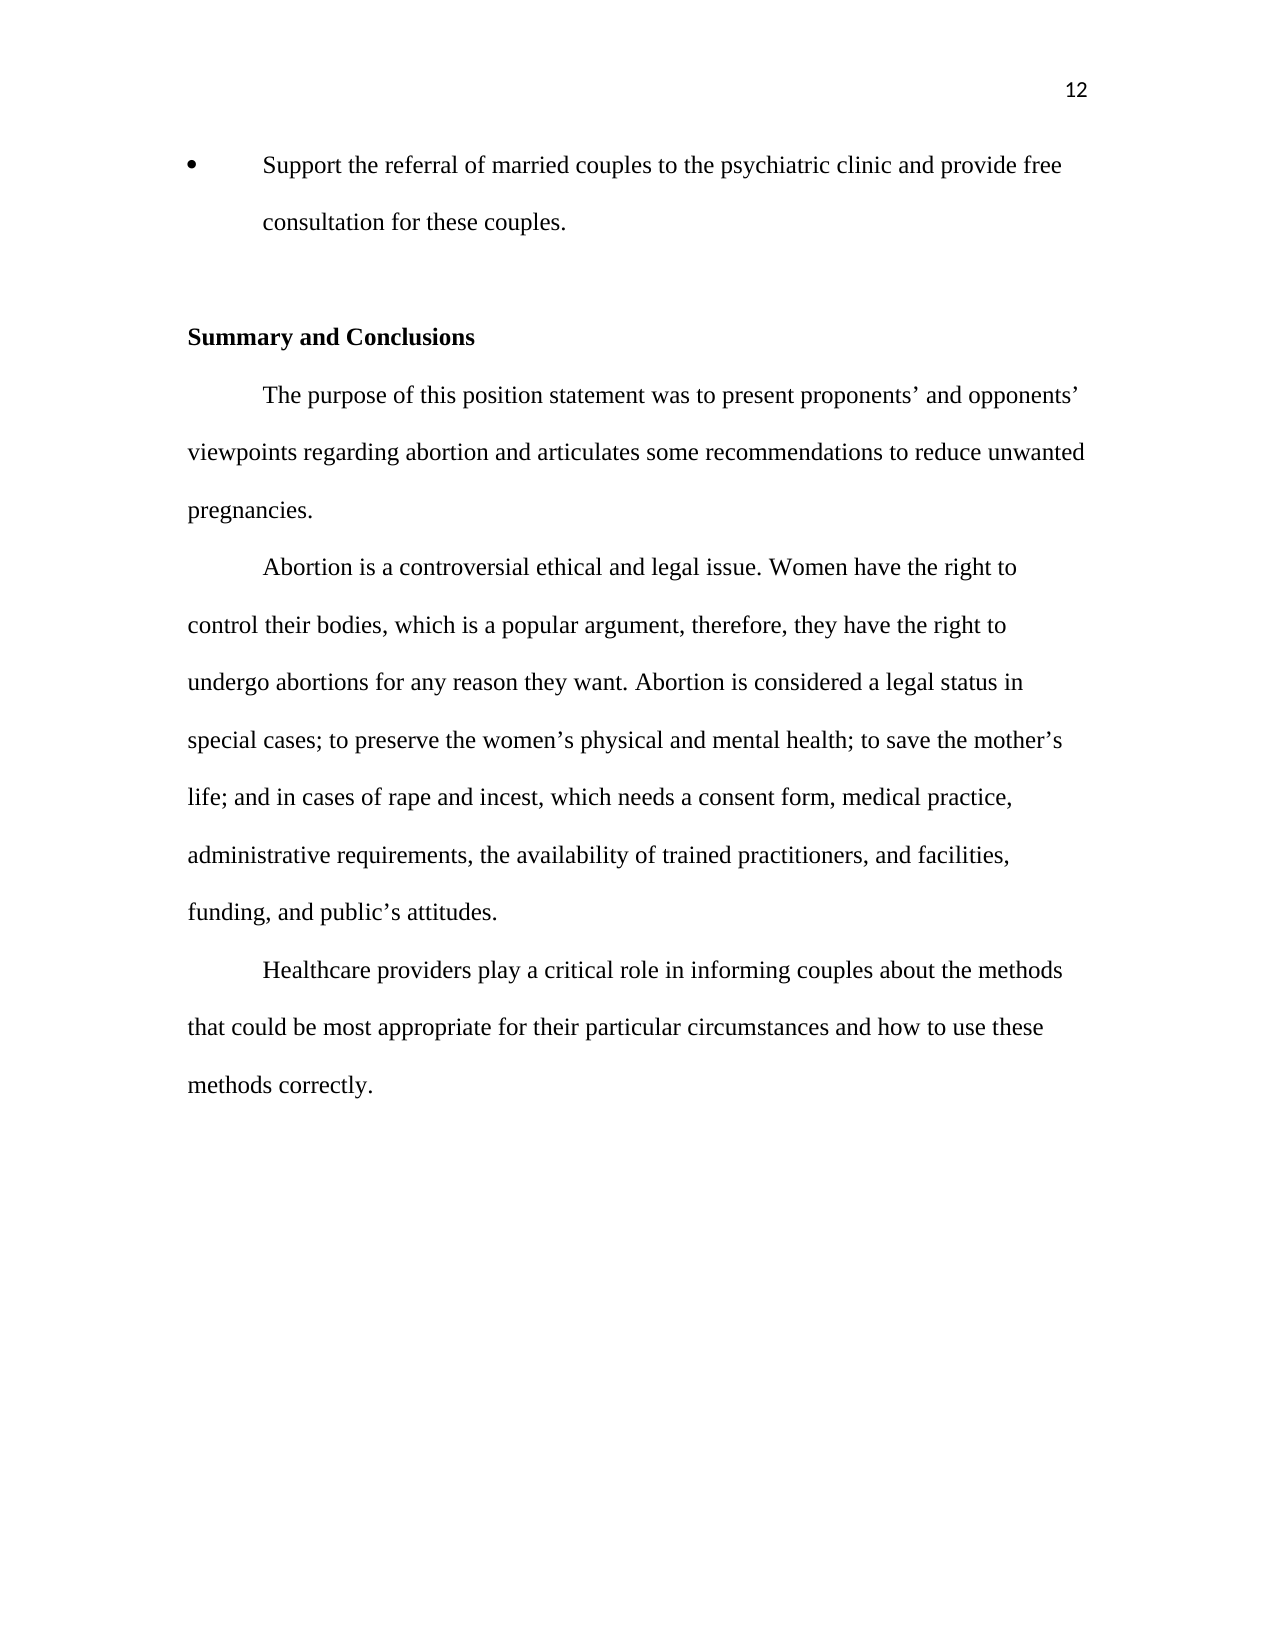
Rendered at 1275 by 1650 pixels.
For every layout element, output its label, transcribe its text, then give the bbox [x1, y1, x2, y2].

text Healthcare providers play a critical role in informing couples about the methods that could be most appropriate for their particular circumstances and how to use these methods correctly. [187, 955, 1087, 1099]
text Summary and Conclusions [187, 322, 1087, 351]
text Abortion is a controversial ethical and legal issue. Women have the right to control their bodies, which is a popular argument, therefore, they have the right to undergo abortions for any reason they want. Abortion is considered a legal status in special cases; to preserve the women’s physical and mental health; to save the mother’s life; and in cases of rape and incest, which needs a consent form, medical practice, administrative requirements, the availability of trained practitioners, and facilities, funding, and public’s attitudes. [187, 552, 1087, 926]
text The purpose of this position statement was to present proponents’ and opponents’ viewpoints regarding abortion and articulates some recommendations to reduce unwanted pregnancies. [187, 380, 1087, 524]
list Support the referral of married couples to the psychiatric clinic and provide free consultation for these couples. [187, 150, 1087, 236]
